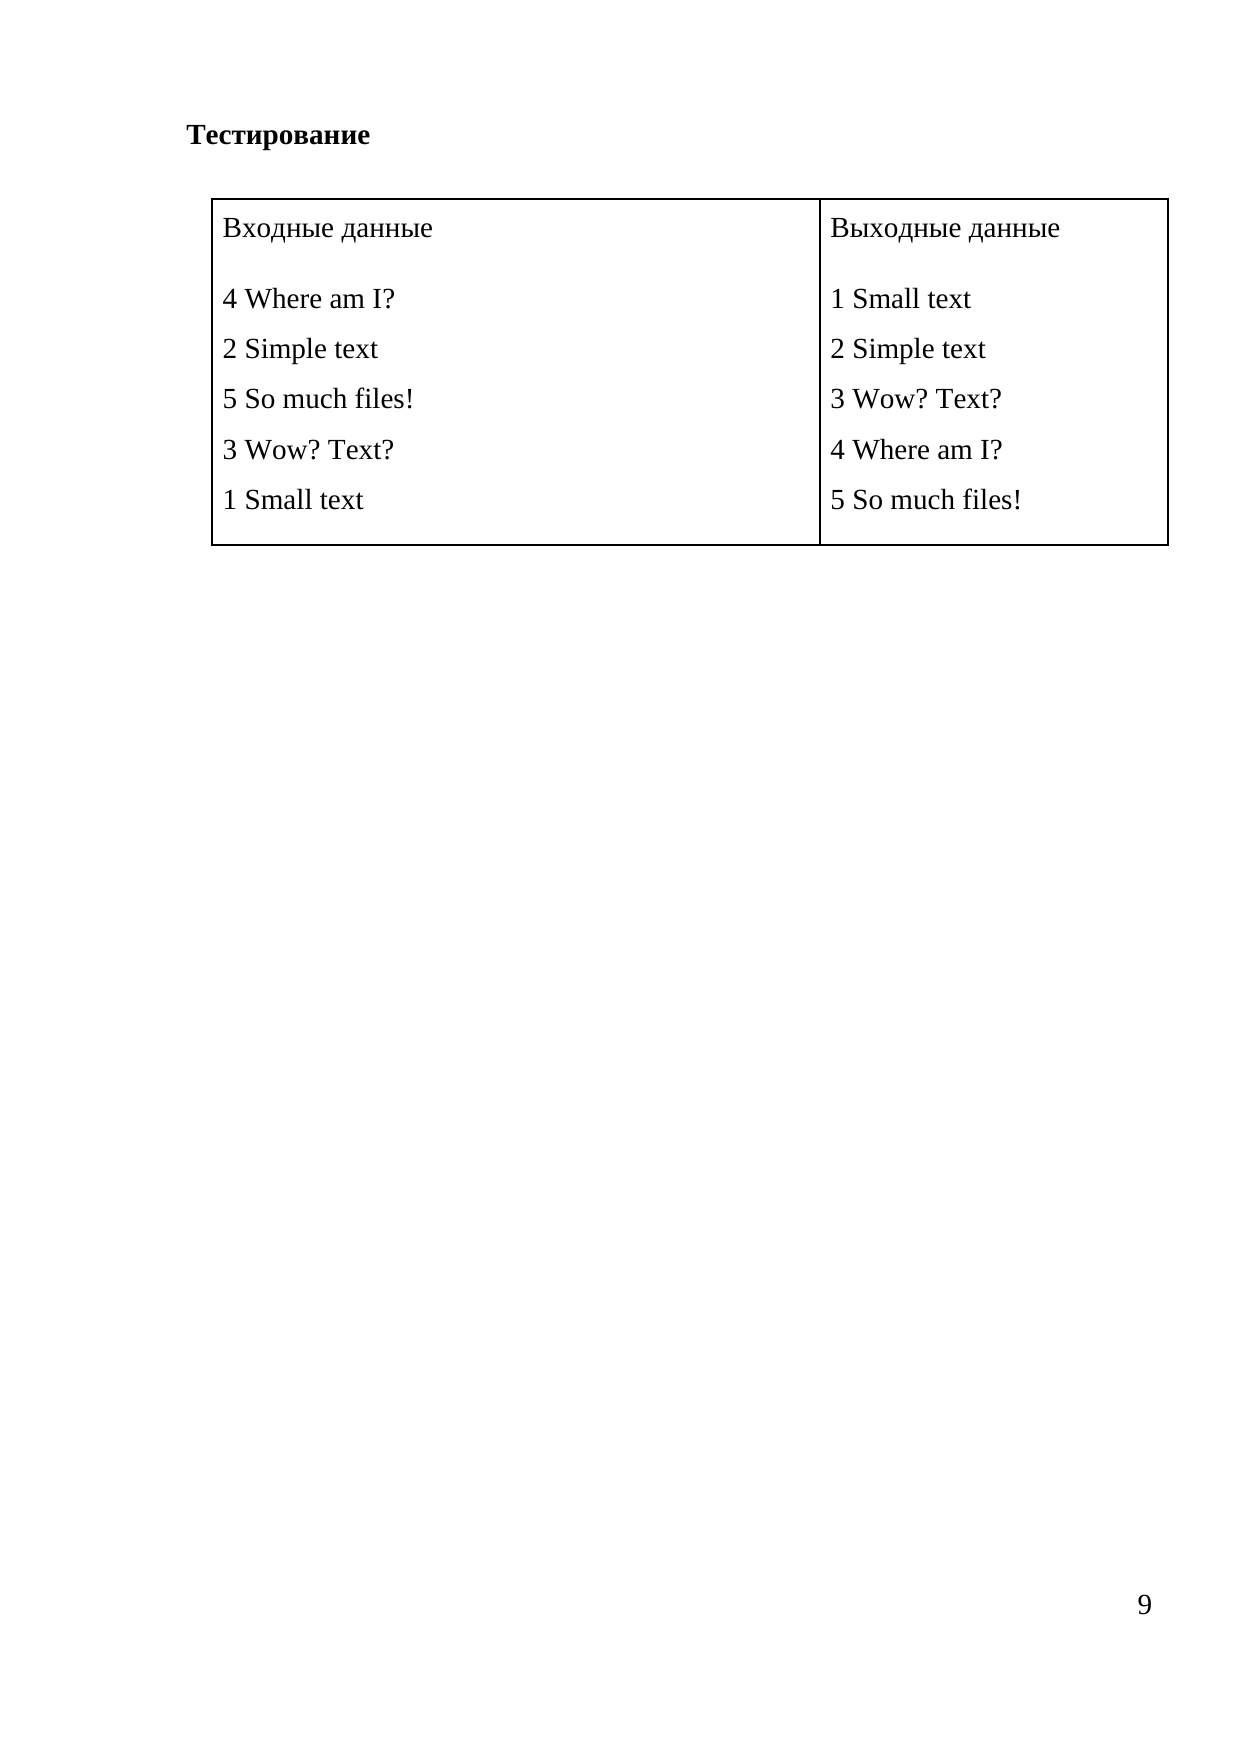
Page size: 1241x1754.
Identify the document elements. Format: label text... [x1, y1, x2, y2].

text Тестирование [186, 117, 1152, 151]
table_header Выходные данные [821, 200, 1167, 271]
table_cell 1 Small text 2 Simple text 3 Wow? Text? 4 Where am I? 5 So much files! [821, 271, 1167, 544]
table_header Входные данные [213, 200, 819, 271]
table_cell 4 Where am I? 2 Simple text 5 So much files! 3 Wow? Text? 1 Small text [213, 271, 819, 544]
